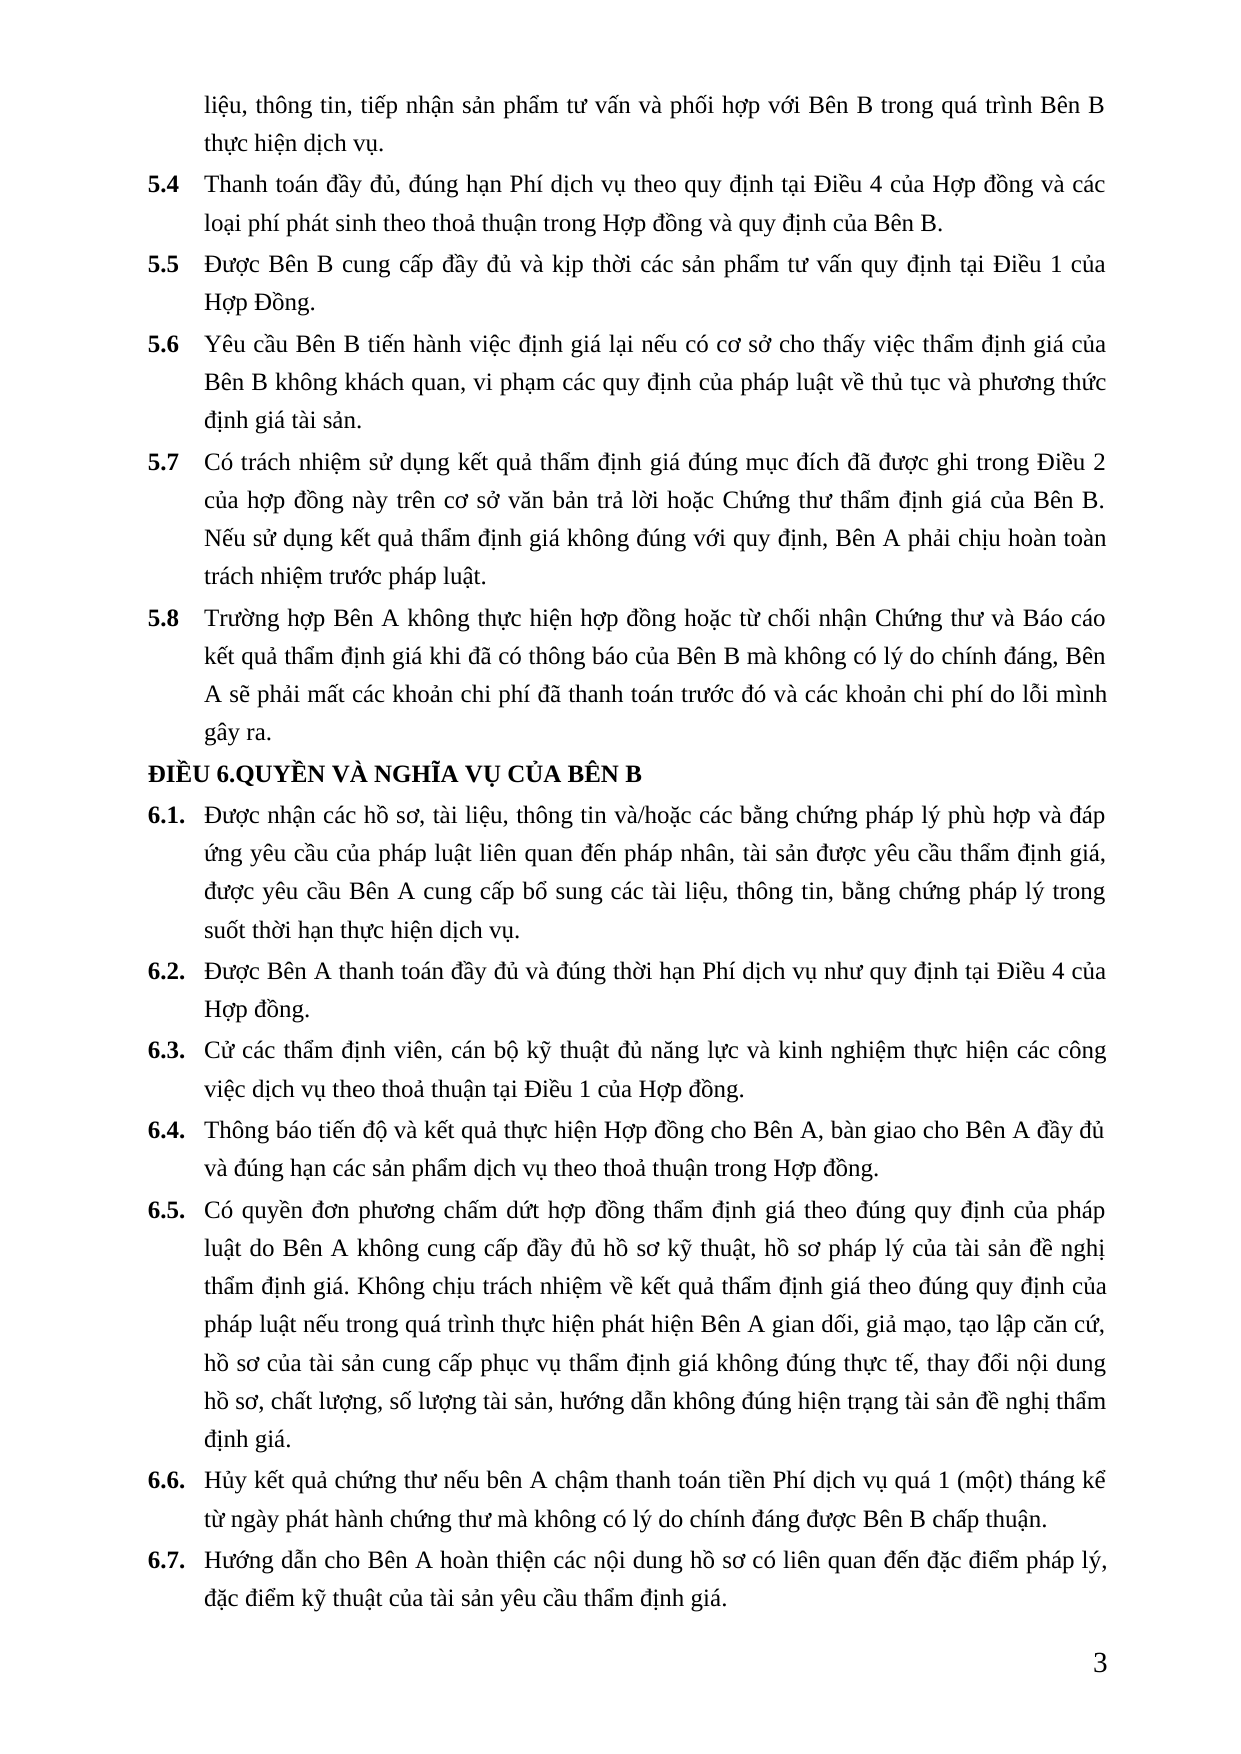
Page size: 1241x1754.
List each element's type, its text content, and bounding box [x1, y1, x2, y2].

list Hướng dẫn cho Bên A hoàn thiện các nội dung hồ sơ có liên quan đến đặc điểm pháp lý, đặc điểm kỹ thuật của tài sản yêu cầu thẩm định giá. [148, 1545, 1107, 1612]
text ĐIỀU 6.QUYỀN VÀ NGHĨA VỤ CỦA BÊN B [148, 759, 1107, 787]
text liệu, thông tin, tiếp nhận sản phẩm tư vấn và phối hợp với Bên B trong quá trình Bên B thực hiện dịch vụ. [204, 90, 1107, 157]
list Được nhận các hồ sơ, tài liệu, thông tin và/hoặc các bằng chứng pháp lý phù hợp và đáp ứng yêu cầu của pháp luật liên quan đến pháp nhân, tài sản được yêu cầu thẩm định giá, được yêu cầu Bên A cung cấp bổ sung các tài liệu, thông tin, bằng chứng pháp lý trong suốt thời hạn thực hiện dịch vụ. [148, 800, 1107, 943]
list Yêu cầu Bên B tiến hành việc định giá lại nếu có cơ sở cho thấy việc thẩm định giá của Bên B không khách quan, vi phạm các quy định của pháp luật về thủ tục và phương thức định giá tài sản. [148, 329, 1107, 434]
list Được Bên B cung cấp đầy đủ và kịp thời các sản phẩm tư vấn quy định tại Điều 1 của Hợp Đồng. [148, 249, 1107, 316]
list Thông báo tiến độ và kết quả thực hiện Hợp đồng cho Bên A, bàn giao cho Bên A đầy đủ và đúng hạn các sản phẩm dịch vụ theo thoả thuận trong Hợp đồng. [148, 1115, 1107, 1182]
list Trường hợp Bên A không thực hiện hợp đồng hoặc từ chối nhận Chứng thư và Báo cáo kết quả thẩm định giá khi đã có thông báo của Bên B mà không có lý do chính đáng, Bên A sẽ phải mất các khoản chi phí đã thanh toán trước đó và các khoản chi phí do lỗi mình gây ra. [148, 603, 1107, 746]
list Có trách nhiệm sử dụng kết quả thẩm định giá đúng mục đích đã được ghi trong Điều 2 của hợp đồng này trên cơ sở văn bản trả lời hoặc Chứng thư thẩm định giá của Bên B. Nếu sử dụng kết quả thẩm định giá không đúng với quy định, Bên A phải chịu hoàn toàn trách nhiệm trước pháp luật. [148, 447, 1107, 590]
list Hủy kết quả chứng thư nếu bên A chậm thanh toán tiền Phí dịch vụ quá 1 (một) tháng kể từ ngày phát hành chứng thư mà không có lý do chính đáng được Bên B chấp thuận. [148, 1466, 1107, 1532]
list Có quyền đơn phương chấm dứt hợp đồng thẩm định giá theo đúng quy định của pháp luật do Bên A không cung cấp đầy đủ hồ sơ kỹ thuật, hồ sơ pháp lý của tài sản đề nghị thẩm định giá. Không chịu trách nhiệm về kết quả thẩm định giá theo đúng quy định của pháp luật nếu trong quá trình thực hiện phát hiện Bên A gian dối, giả mạo, tạo lập căn cứ, hồ sơ của tài sản cung cấp phục vụ thẩm định giá không đúng thực tế, thay đổi nội dung hồ sơ, chất lượng, số lượng tài sản, hướng dẫn không đúng hiện trạng tài sản đề nghị thẩm định giá. [148, 1195, 1107, 1453]
list Được Bên A thanh toán đầy đủ và đúng thời hạn Phí dịch vụ như quy định tại Điều 4 của Hợp đồng. [148, 956, 1107, 1023]
list Thanh toán đầy đủ, đúng hạn Phí dịch vụ theo quy định tại Điều 4 của Hợp đồng và các loại phí phát sinh theo thoả thuận trong Hợp đồng và quy định của Bên B. [148, 169, 1107, 237]
list Cử các thẩm định viên, cán bộ kỹ thuật đủ năng lực và kinh nghiệm thực hiện các công việc dịch vụ theo thoả thuận tại Điều 1 của Hợp đồng. [148, 1036, 1107, 1103]
